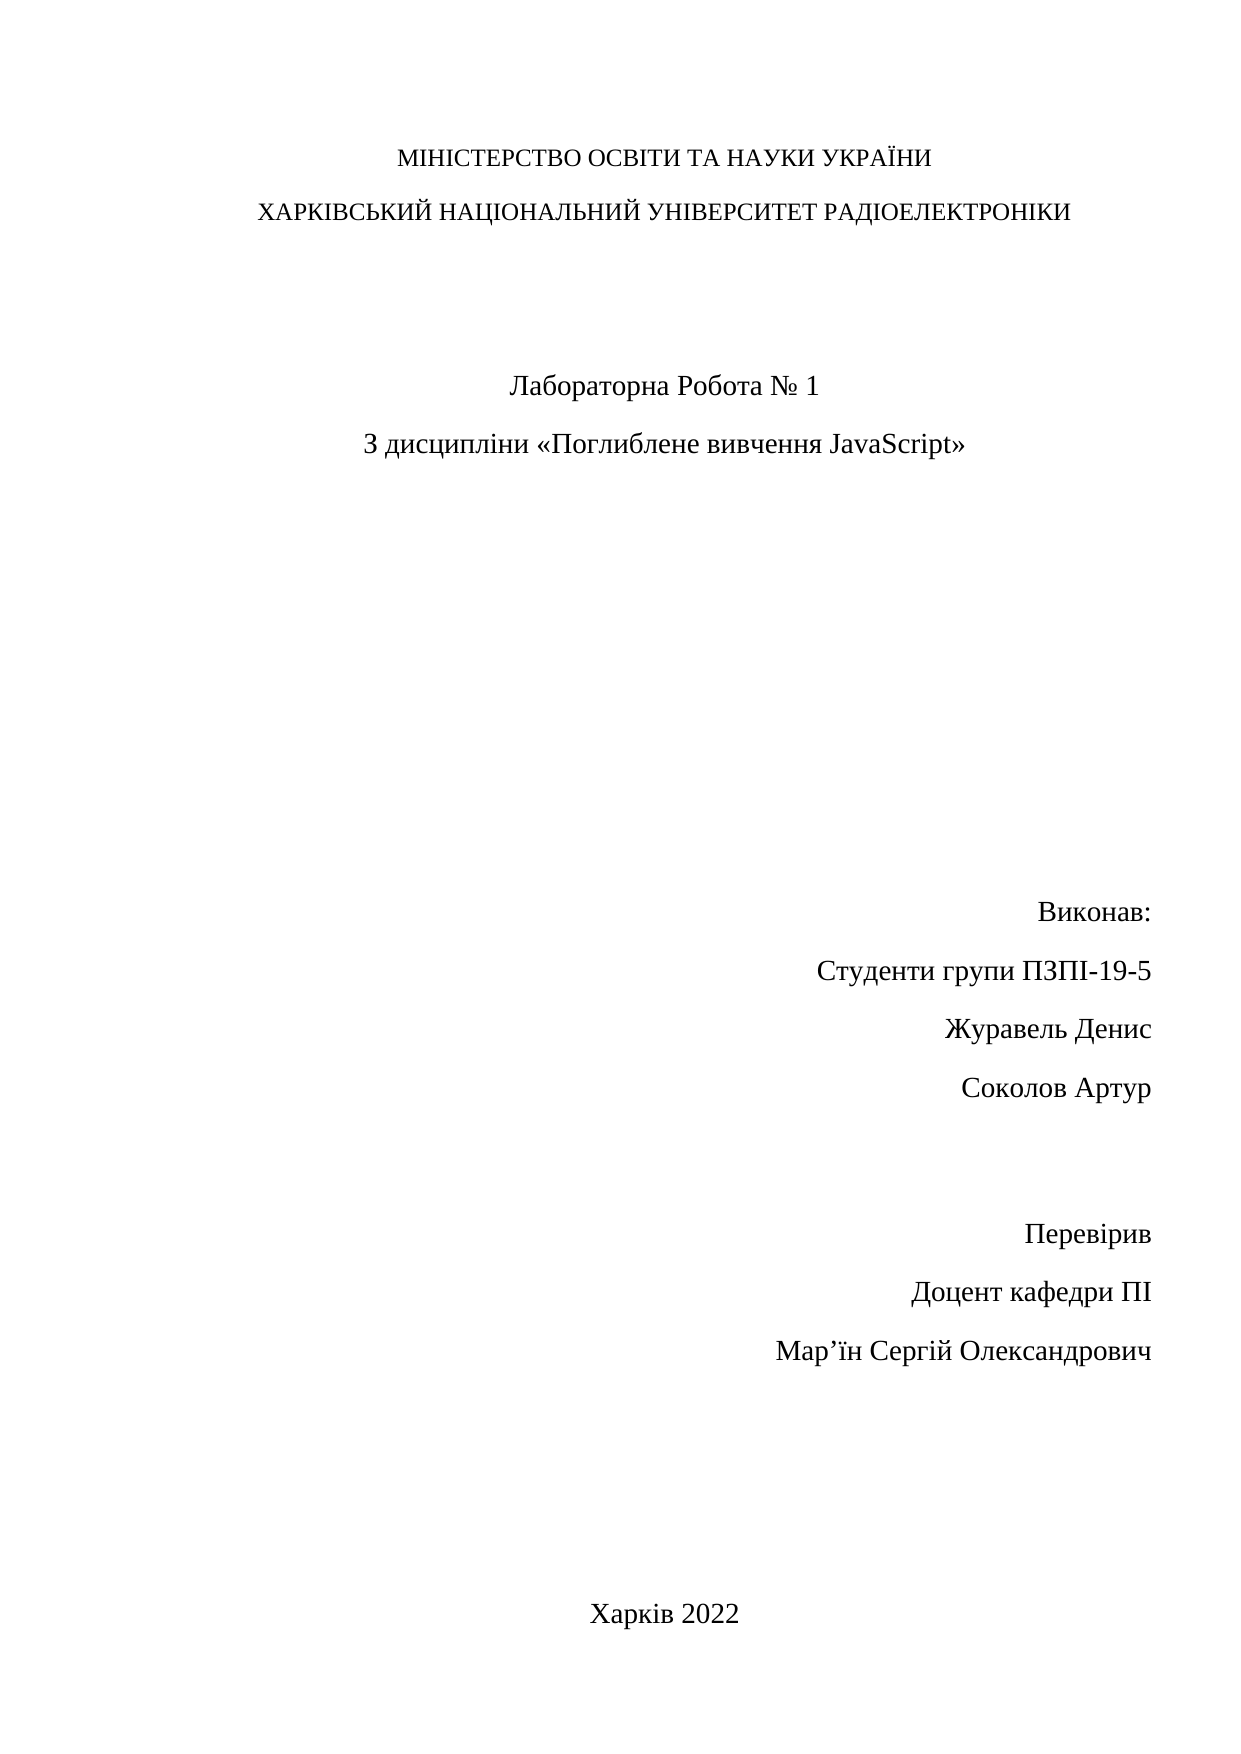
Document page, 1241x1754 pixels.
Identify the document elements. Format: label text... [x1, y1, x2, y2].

text Виконав: [177, 894, 1152, 928]
text Перевірив [177, 1182, 1152, 1249]
text МІНІСТЕРСТВО ОСВІТИ ТА НАУКИ УКРАЇНИ [177, 143, 1152, 172]
text Студенти групи ПЗПІ-19-5 [177, 953, 1152, 987]
text Доцент кафедри ПІ [177, 1274, 1152, 1308]
text Соколов Артур [177, 1070, 1152, 1104]
text Журавель Денис [177, 1012, 1152, 1045]
text Лабораторна Робота № 1 [177, 368, 1152, 401]
text ХАРКІВСЬКИЙ НАЦІОНАЛЬНИЙ УНІВЕРСИТЕТ РАДІОЕЛЕКТРОНІКИ [177, 197, 1152, 226]
text Харків 2022 [177, 1596, 1152, 1629]
text З дисципліни «Поглиблене вивчення JаvаSсrіpt» [177, 426, 1152, 460]
text Мар’їн Сергій Олександрович [177, 1333, 1152, 1367]
